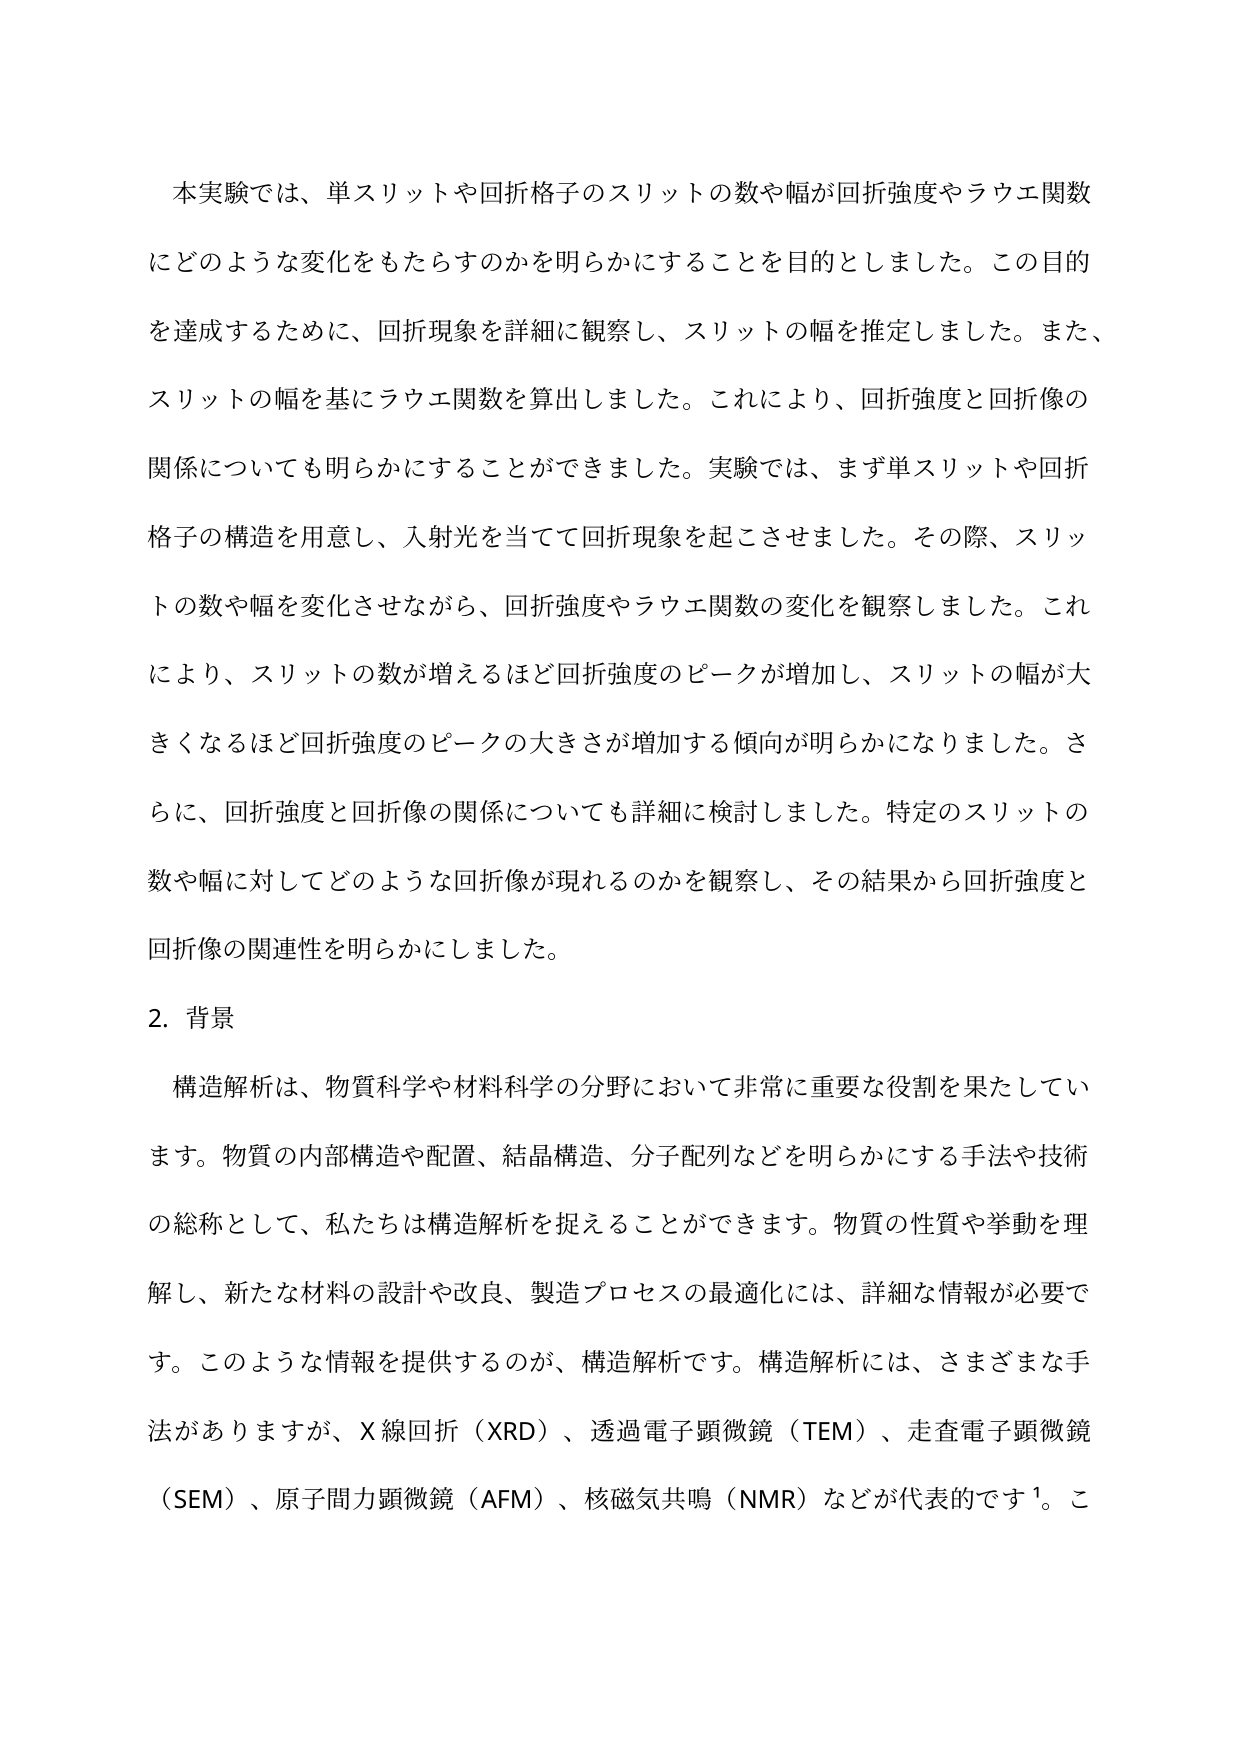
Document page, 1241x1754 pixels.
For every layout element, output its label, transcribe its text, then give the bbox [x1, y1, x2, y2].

text 本実験では、単スリットや回折格子のスリットの数や幅が回折強度やラウエ関数にどのような変化をもたらすのかを明らかにすることを目的としました。この目的を達成するために、回折現象を詳細に観察し、スリットの幅を推定しました。また、スリットの幅を基にラウエ関数を算出しました。これにより、回折強度と回折像の関係についても明らかにすることができました。実験では、まず単スリットや回折格子の構造を用意し、入射光を当てて回折現象を起こさせました。その際、スリットの数や幅を変化させながら、回折強度やラウエ関数の変化を観察しました。これにより、スリットの数が増えるほど回折強度のピークが増加し、スリットの幅が大きくなるほど回折強度のピークの大きさが増加する傾向が明らかになりました。さらに、回折強度と回折像の関係についても詳細に検討しました。特定のスリットの数や幅に対してどのような回折像が現れるのかを観察し、その結果から回折強度と回折像の関連性を明らかにしました。 [148, 157, 1092, 982]
list 背景 [148, 982, 1092, 1051]
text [148, 1051, 1092, 1532]
